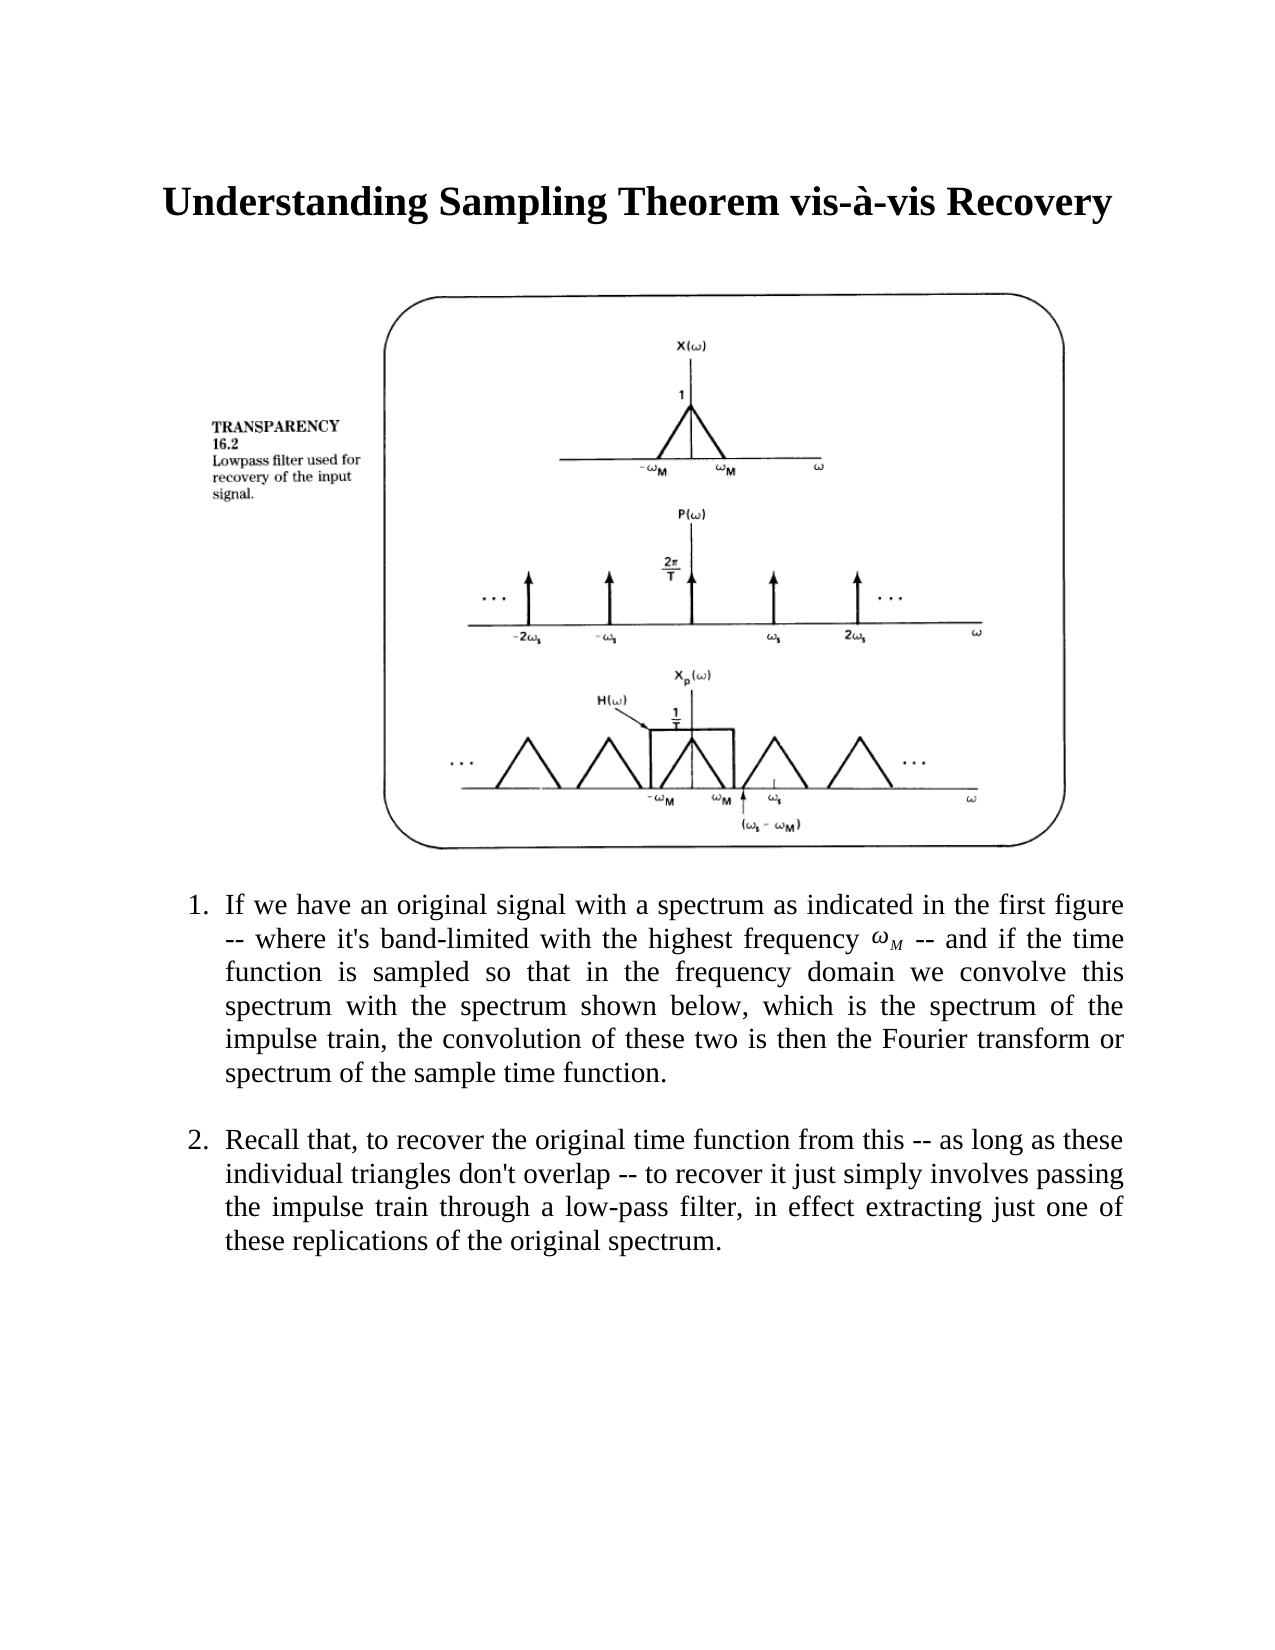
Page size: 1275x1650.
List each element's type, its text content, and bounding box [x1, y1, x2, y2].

list If we have an original signal with a spectrum as indicated in the first figure -- where it's band-limited with the highest frequency -- and if the time function is sampled so that in the frequency domain we convolve this spectrum with the spectrum shown below, which is the spectrum of the impulse train, the convolution of these two is then the Fourier transform or spectrum of the sample time function. [187, 887, 1125, 1089]
picture [201, 275, 1074, 863]
list Recall that, to recover the original time function from this -- as long as these individual triangles don't overlap -- to recover it just simply involves passing the impulse train through a low-pass filter, in effect extracting just one of these replications of the original spectrum. [187, 1122, 1125, 1256]
text Understanding Sampling Theorem vis-à-vis Recovery [150, 176, 1125, 224]
